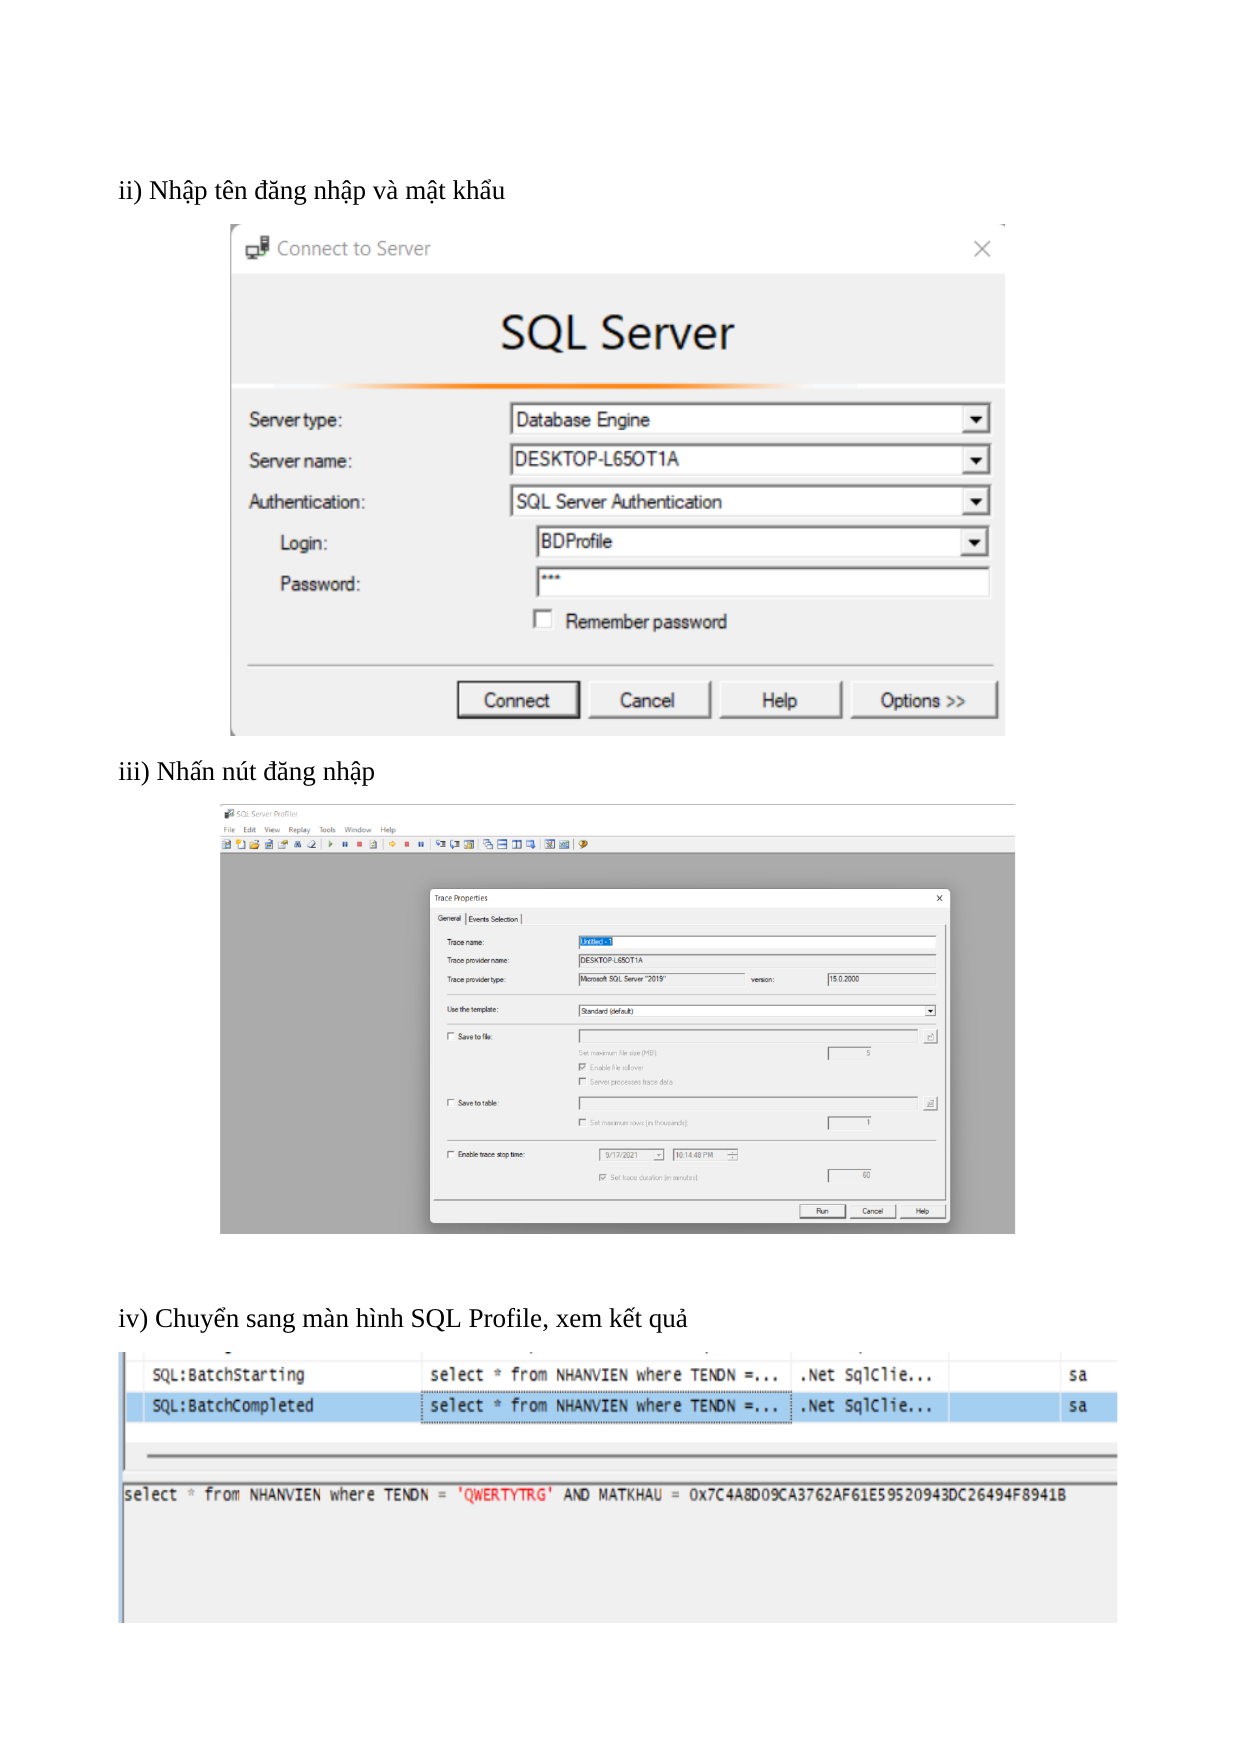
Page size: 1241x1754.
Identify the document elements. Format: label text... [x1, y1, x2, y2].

picture [220, 804, 1016, 1234]
text ii) Nhập tên đăng nhập và mật khẩu [118, 174, 1118, 206]
picture [118, 1352, 1118, 1623]
text iv) Chuyển sang màn hình SQL Profile, xem kết quả [118, 1302, 1118, 1333]
text iii) Nhấn nút đăng nhập [118, 754, 1118, 786]
picture [230, 224, 1006, 736]
